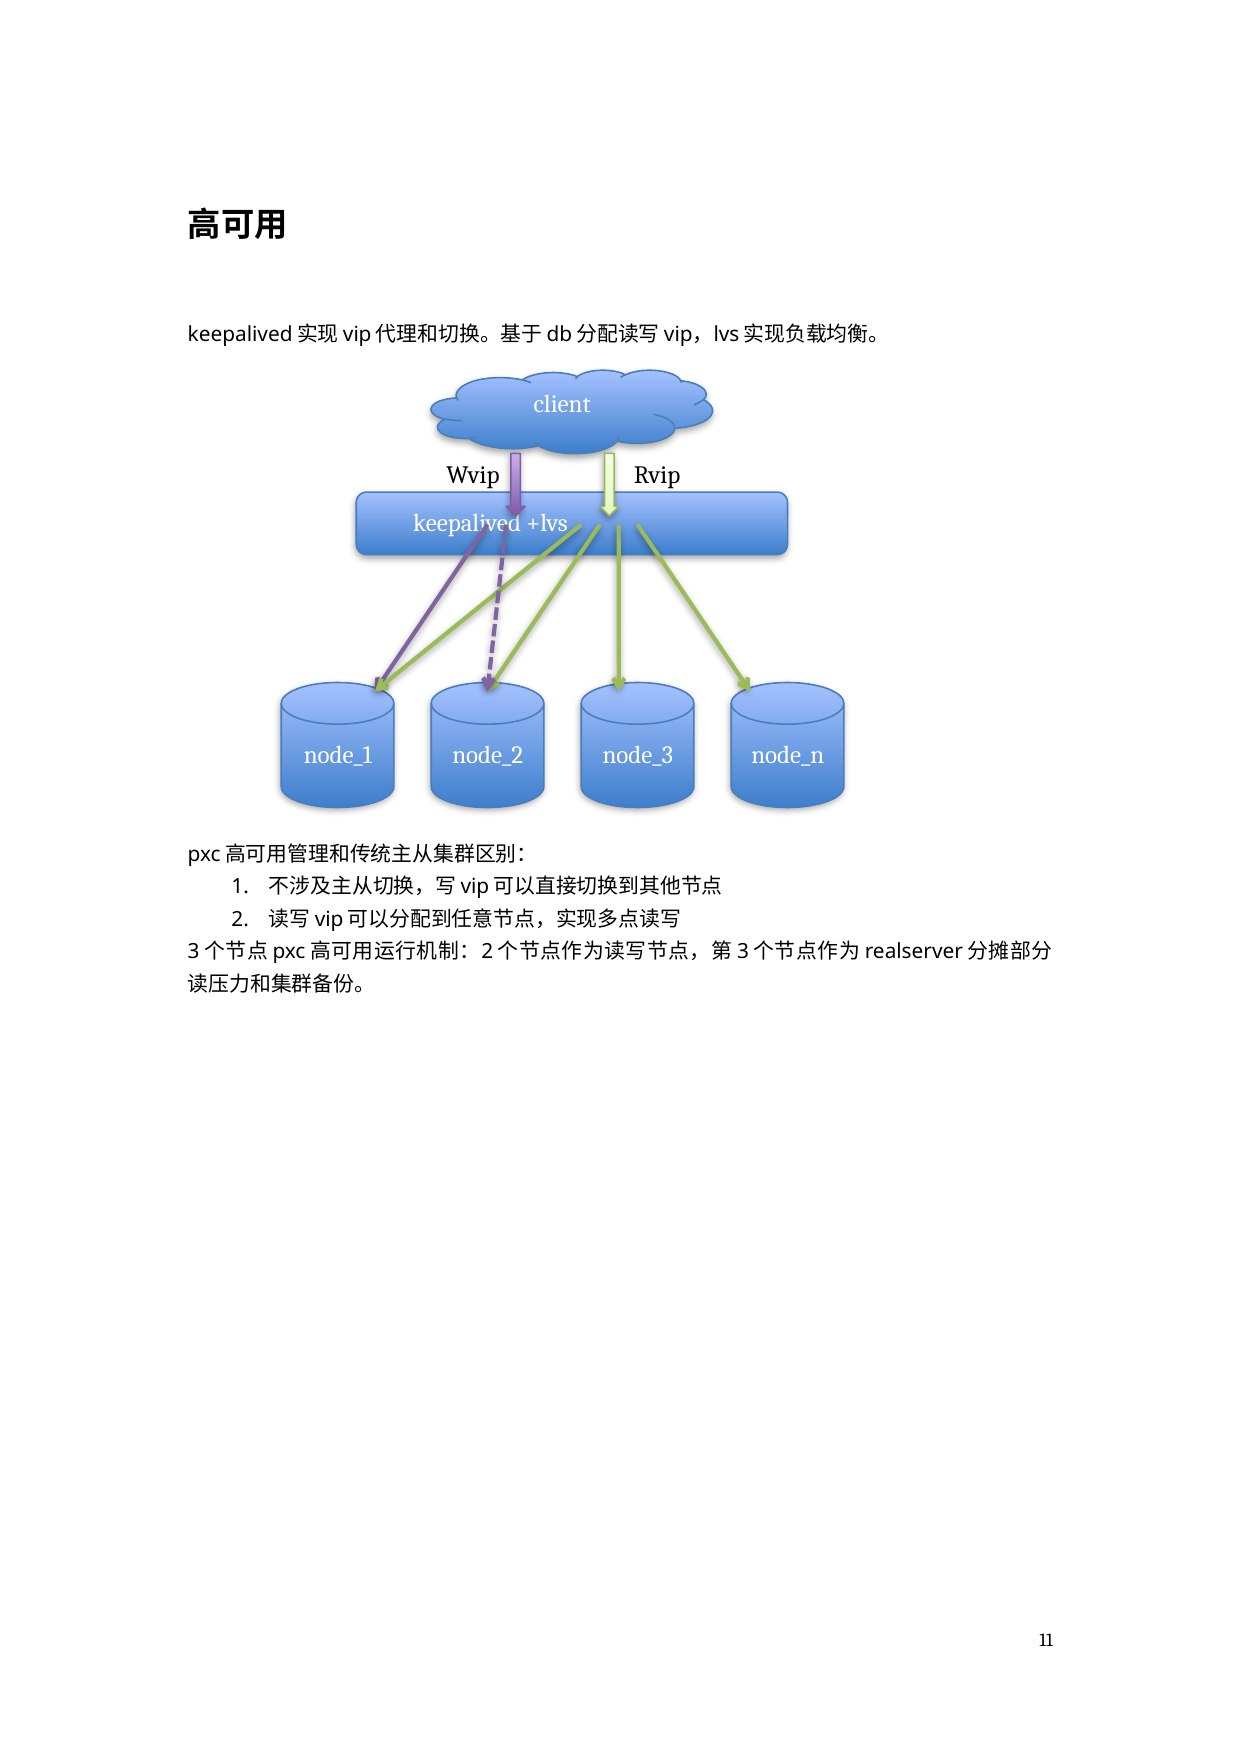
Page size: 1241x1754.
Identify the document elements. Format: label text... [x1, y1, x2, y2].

list 不涉及主从切换，写vip可以直接切换到其他节点 [231, 869, 1053, 901]
text 3个节点pxc高可用运行机制：2个节点作为读写节点，第3个节点作为realserver分摊部分读压力和集群备份。 [187, 934, 1053, 999]
text keepalived实现vip代理和切换。基于db分配读写vip，lvs实现负载均衡。 [187, 316, 1053, 349]
text pxc高可用管理和传统主从集群区别： [187, 836, 1053, 869]
list 读写vip可以分配到任意节点，实现多点读写 [231, 901, 1053, 934]
subtitle 高可用 [187, 189, 1053, 254]
